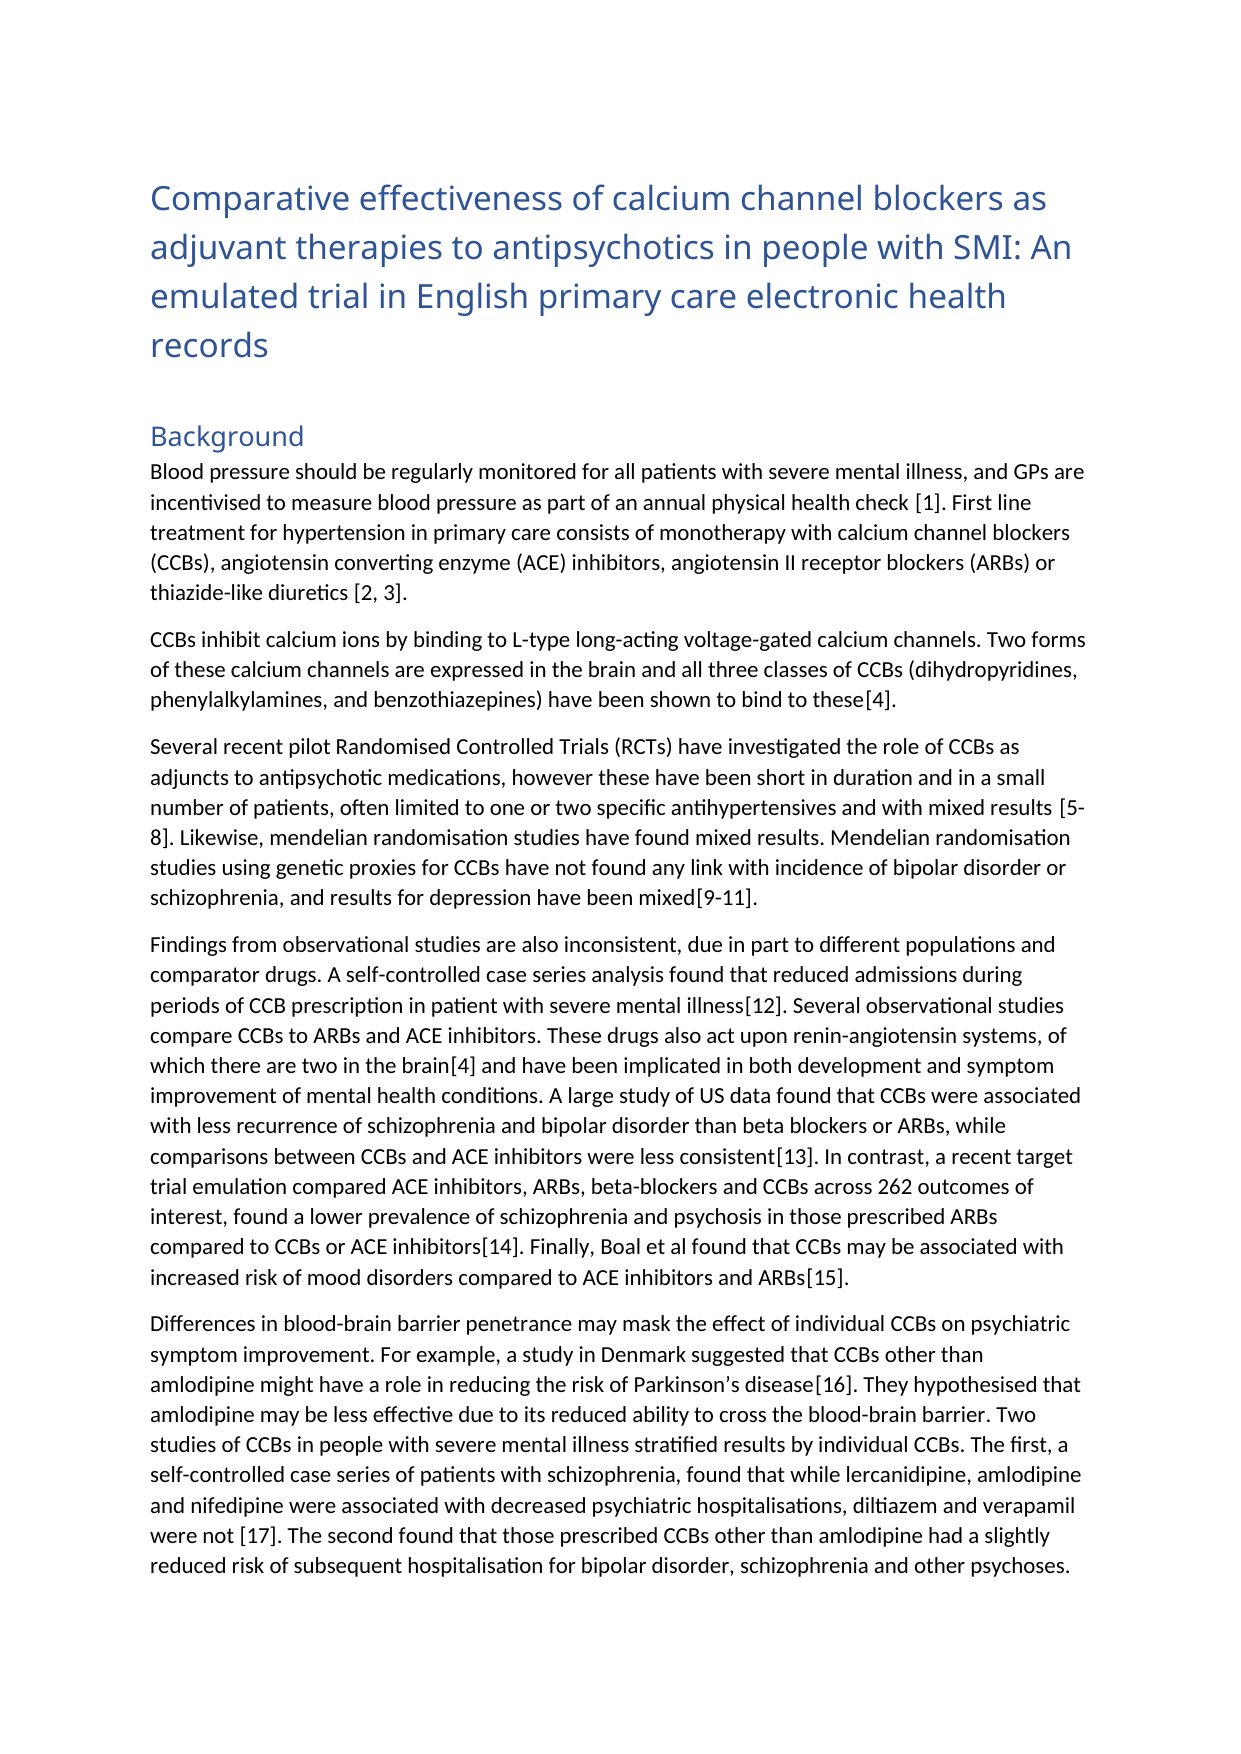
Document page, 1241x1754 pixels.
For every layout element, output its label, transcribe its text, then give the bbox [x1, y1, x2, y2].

text Findings from observational studies are also inconsistent, due in part to different populations and comparator drugs. A self-controlled case series analysis found that reduced admissions during periods of CCB prescription in patient with severe mental illness[12]. Several observational studies compare CCBs to ARBs and ACE inhibitors. These drugs also act upon renin-angiotensin systems, of which there are two in the brain[4] and have been implicated in both development and symptom improvement of mental health conditions. A large study of US data found that CCBs were associated with less recurrence of schizophrenia and bipolar disorder than beta blockers or ARBs, while comparisons between CCBs and ACE inhibitors were less consistent[13]. In contrast, a recent target trial emulation compared ACE inhibitors, ARBs, beta-blockers and CCBs across 262 outcomes of interest, found a lower prevalence of schizophrenia and psychosis in those prescribed ARBs compared to CCBs or ACE inhibitors[14]. Finally, Boal et al found that CCBs may be associated with increased risk of mood disorders compared to ACE inhibitors and ARBs[15]. [150, 930, 1090, 1291]
subtitle Background [150, 418, 1090, 454]
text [150, 1309, 1090, 1579]
text Blood pressure should be regularly monitored for all patients with severe mental illness, and GPs are incentivised to measure blood pressure as part of an annual physical health check [1]. First line treatment for hypertension in primary care consists of monotherapy with calcium channel blockers (CCBs), angiotensin converting enzyme (ACE) inhibitors, angiotensin II receptor blockers (ARBs) or thiazide-like diuretics [2, 3]. [150, 457, 1090, 606]
text Several recent pilot Randomised Controlled Trials (RCTs) have investigated the role of CCBs as adjuncts to antipsychotic medications, however these have been short in duration and in a small number of patients, often limited to one or two specific antihypertensives and with mixed results [5-8]. Likewise, mendelian randomisation studies have found mixed results. Mendelian randomisation studies using genetic proxies for CCBs have not found any link with incidence of bipolar disorder or schizophrenia, and results for depression have been mixed[9-11]. [150, 732, 1090, 912]
text CCBs inhibit calcium ions by binding to L-type long-acting voltage-gated calcium channels. Two forms of these calcium channels are expressed in the brain and all three classes of CCBs (dihydropyridines, phenylalkylamines, and benzothiazepines) have been shown to bind to these[4]. [150, 625, 1090, 714]
subtitle Comparative effectiveness of calcium channel blockers as adjuvant therapies to antipsychotics in people with SMI: An emulated trial in English primary care electronic health records [150, 175, 1090, 367]
